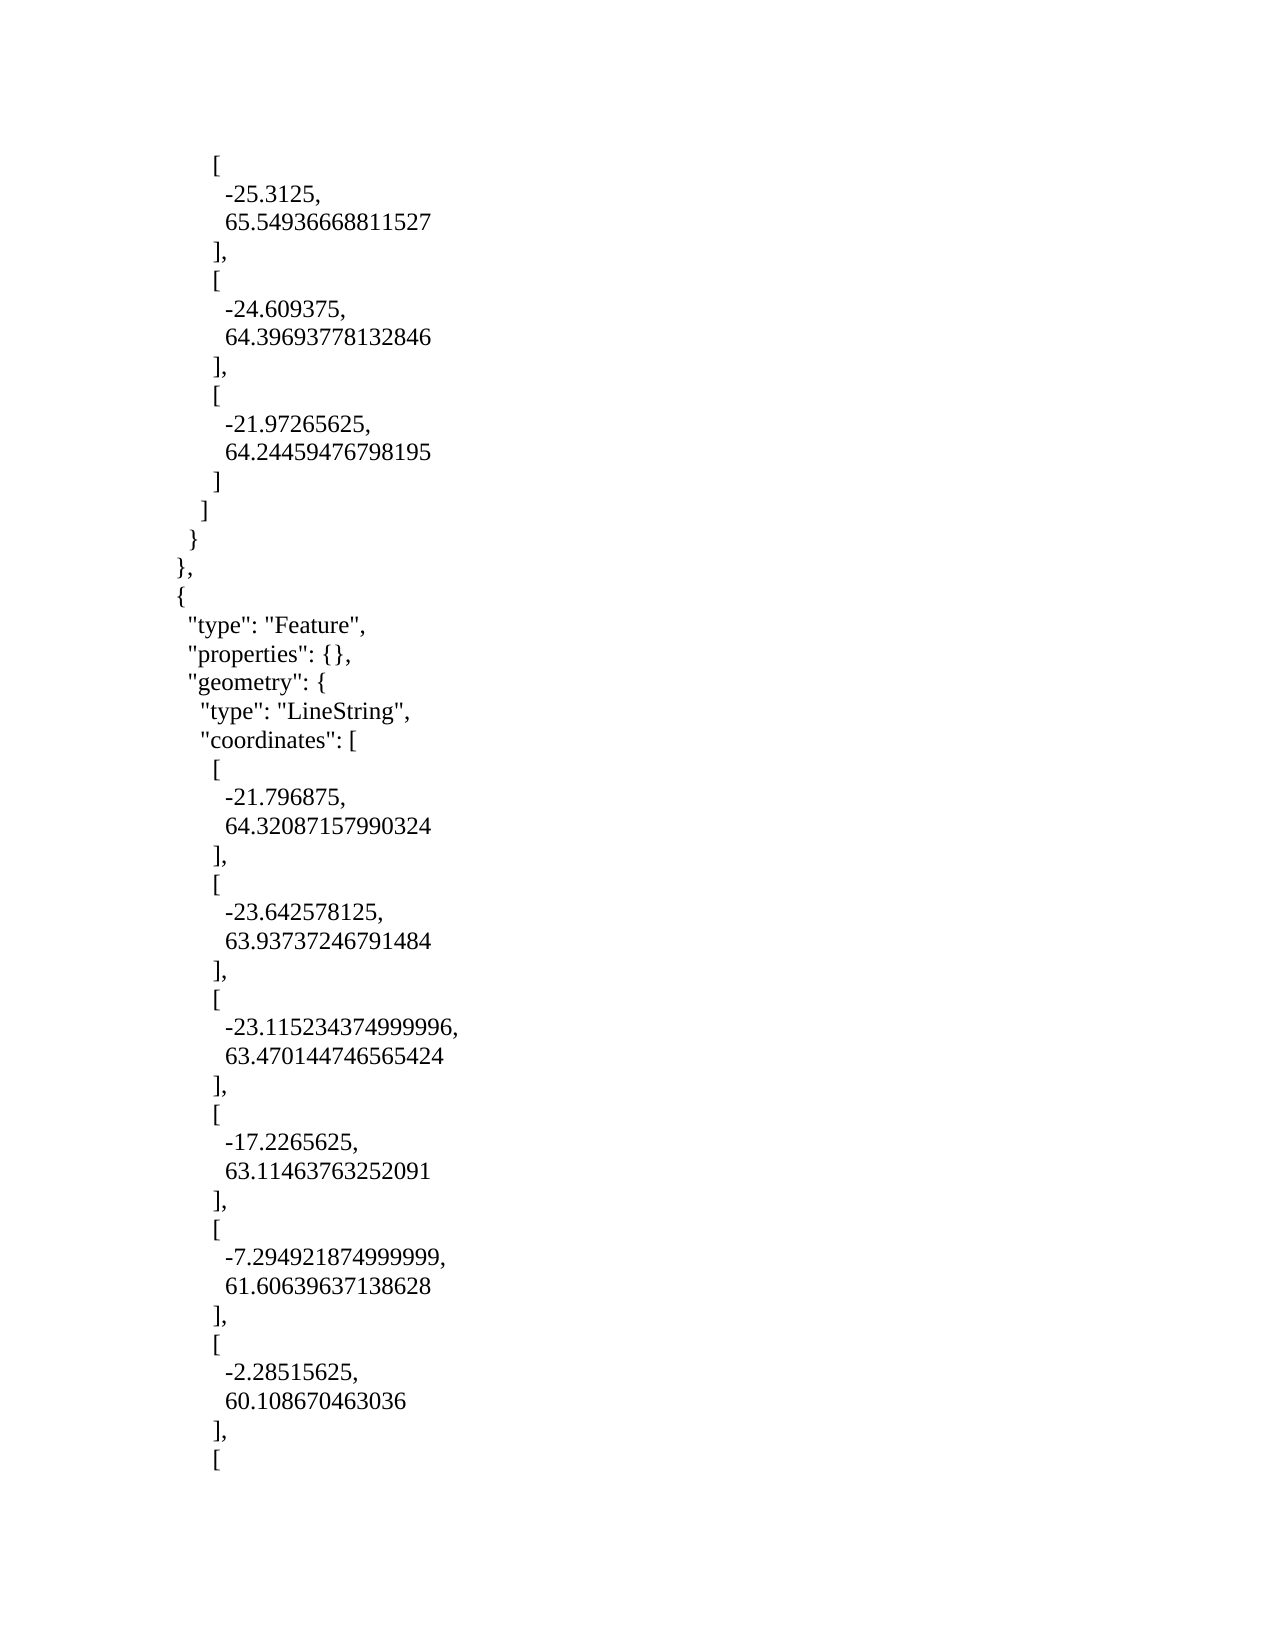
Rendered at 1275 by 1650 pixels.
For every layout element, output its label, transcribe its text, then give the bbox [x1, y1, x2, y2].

text "type": "Feature", [150, 610, 1125, 639]
text [ [150, 265, 1125, 294]
text 63.470144746565424 [150, 1041, 1125, 1070]
text ], [150, 1070, 1125, 1099]
text [ [150, 1329, 1125, 1357]
text ], [150, 236, 1125, 265]
text } [150, 524, 1125, 552]
text [ [150, 1099, 1125, 1127]
text }, [150, 552, 1125, 581]
text 64.39693778132846 [150, 322, 1125, 351]
text -21.97265625, [150, 409, 1125, 437]
text ], [150, 840, 1125, 869]
text 63.93737246791484 [150, 926, 1125, 955]
text ] [150, 466, 1125, 495]
text ], [150, 955, 1125, 984]
text -23.115234374999996, [150, 1012, 1125, 1041]
text [ [150, 754, 1125, 782]
text ], [150, 1300, 1125, 1329]
text 60.108670463036 [150, 1386, 1125, 1415]
text -21.796875, [150, 782, 1125, 811]
text 65.54936668811527 [150, 207, 1125, 236]
text 61.60639637138628 [150, 1271, 1125, 1300]
text "properties": {}, [150, 639, 1125, 667]
text ], [150, 1415, 1125, 1444]
text -25.3125, [150, 179, 1125, 207]
text [ [150, 984, 1125, 1012]
text [ [150, 869, 1125, 897]
text { [150, 581, 1125, 610]
text "geometry": { [150, 667, 1125, 696]
text -23.642578125, [150, 897, 1125, 926]
text ], [150, 351, 1125, 380]
text ], [150, 1185, 1125, 1214]
text 64.32087157990324 [150, 811, 1125, 840]
text ] [150, 495, 1125, 524]
text [ [150, 150, 1125, 179]
text -17.2265625, [150, 1127, 1125, 1156]
text "coordinates": [ [150, 725, 1125, 754]
text [ [150, 1214, 1125, 1242]
text -7.294921874999999, [150, 1242, 1125, 1271]
text [ [150, 380, 1125, 409]
text [ [150, 1444, 1125, 1472]
text 64.24459476798195 [150, 437, 1125, 466]
text -24.609375, [150, 294, 1125, 322]
text "type": "LineString", [150, 696, 1125, 725]
text 63.11463763252091 [150, 1156, 1125, 1185]
text -2.28515625, [150, 1357, 1125, 1386]
